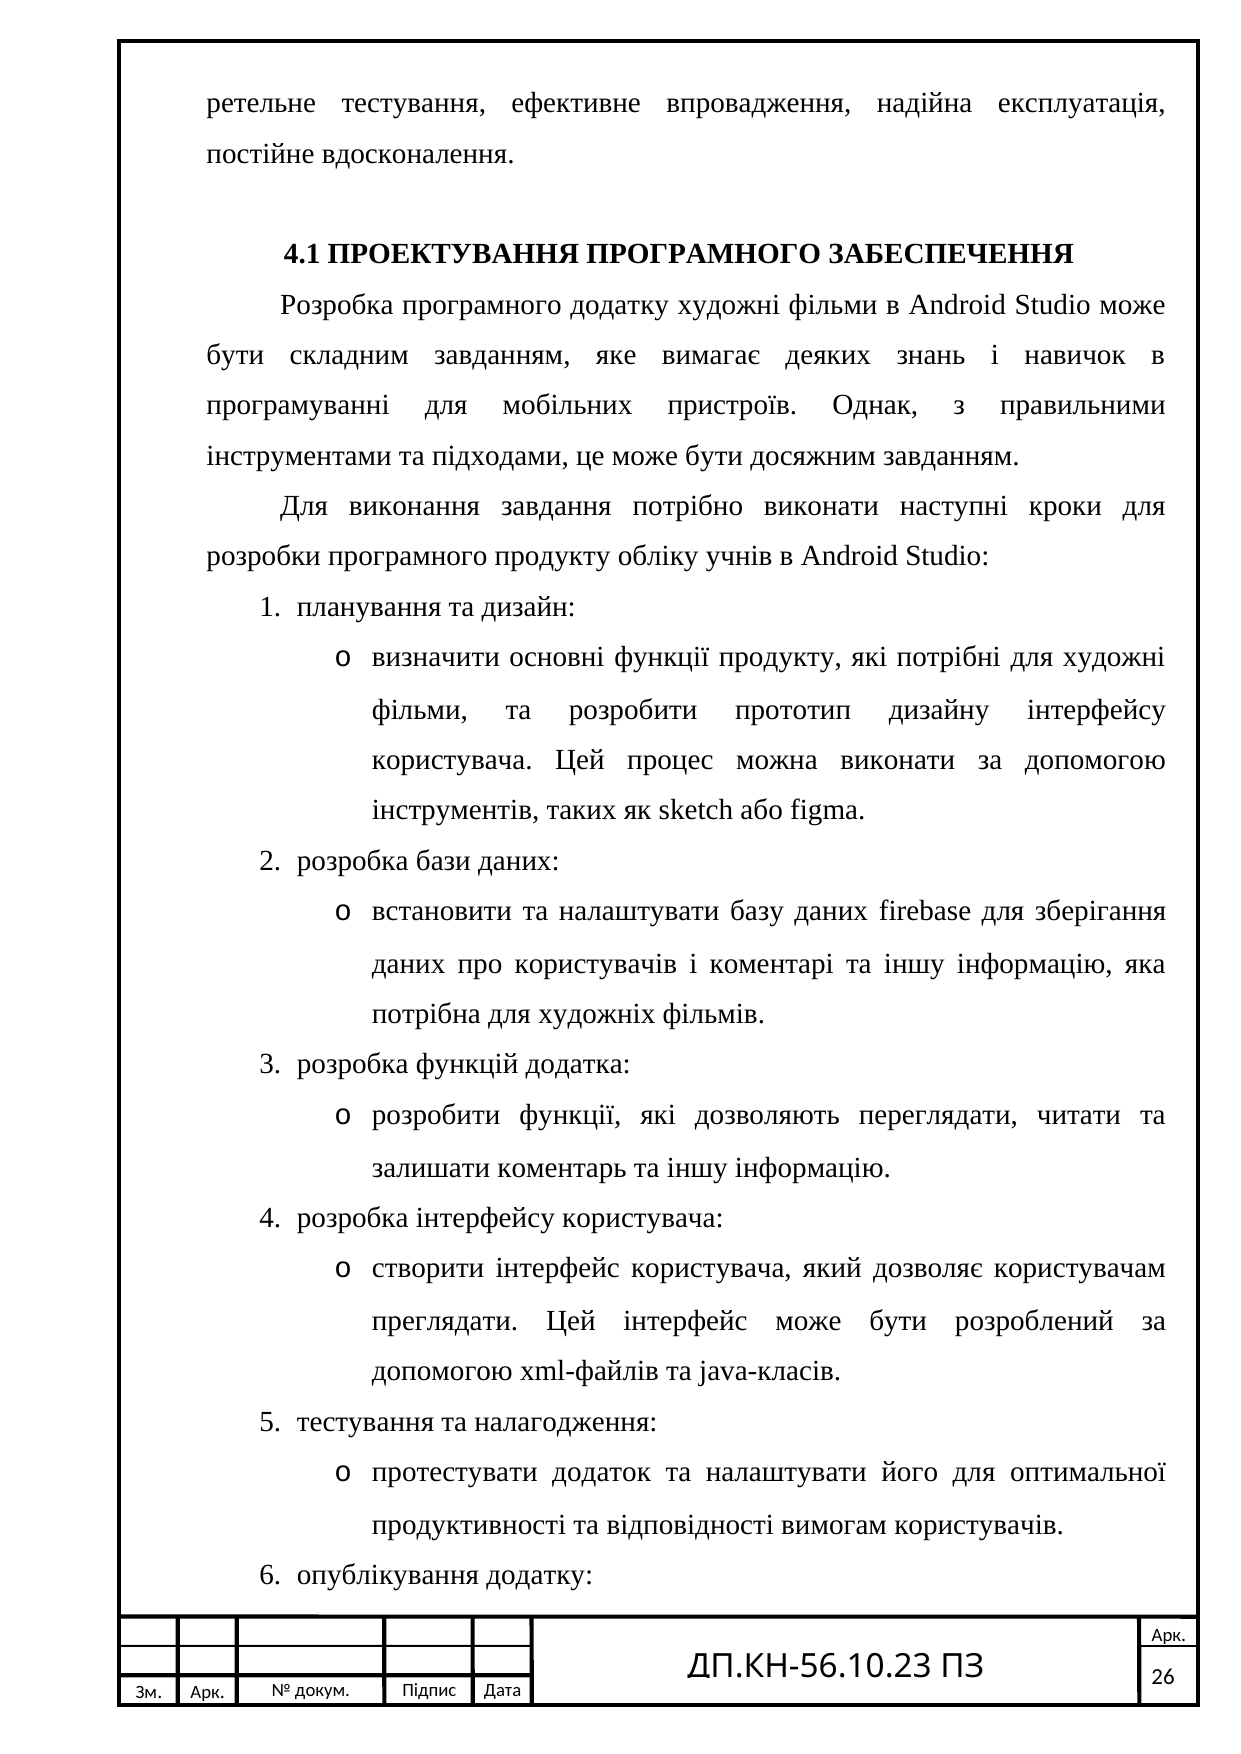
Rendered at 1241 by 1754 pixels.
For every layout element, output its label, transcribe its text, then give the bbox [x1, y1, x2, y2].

list визначити основні функції продукту, які потрібні для художні фільми, та розробити прототип дизайну інтерфейсу користувача. Цей процес можна виконати за допомогою інструментів, таких як sketch або figma. [334, 639, 1166, 826]
text Для виконання завдання потрібно виконати наступні кроки для розробки програмного продукту обліку учнів в Android Studio: [206, 488, 1166, 572]
list створити інтерфейс користувача, який дозволяє користувачам преглядати. Цей інтерфейс може бути розроблений за допомогою xml-файлів та java-класів. [334, 1250, 1166, 1387]
list розробка інтерфейсу користувача: [259, 1200, 1166, 1233]
list розробити функції, які дозволяють переглядати, читати та залишати коментарь та іншу інформацію. [334, 1097, 1166, 1183]
list розробка бази даних: [259, 843, 1166, 876]
list планування та дизайн: [259, 589, 1166, 622]
text Розробка програмного додатку художні фільми в Android Studio може бути складним завданням, яке вимагає деяких знань і навичок в програмуванні для мобільних пристроїв. Однак, з правильними інструментами та підходами, це може бути досяжним завданням. [206, 287, 1166, 471]
list опублікування додатку: [259, 1557, 1166, 1591]
list встановити та налаштувати базу даних firebase для зберігання даних про користувачів і коментарі та іншу інформацію, яка потрібна для художніх фільмів. [334, 893, 1166, 1030]
text 4.1 ПРОЕКТУВАННЯ ПРОГРАМНОГО ЗАБЕСПЕЧЕННЯ [206, 237, 1152, 270]
list протестувати додаток та налаштувати його для оптимальної продуктивності та відповідності вимогам користувачів. [334, 1454, 1166, 1540]
list розробка функцій додатка: [259, 1047, 1166, 1080]
list тестування та налагодження: [259, 1404, 1166, 1437]
